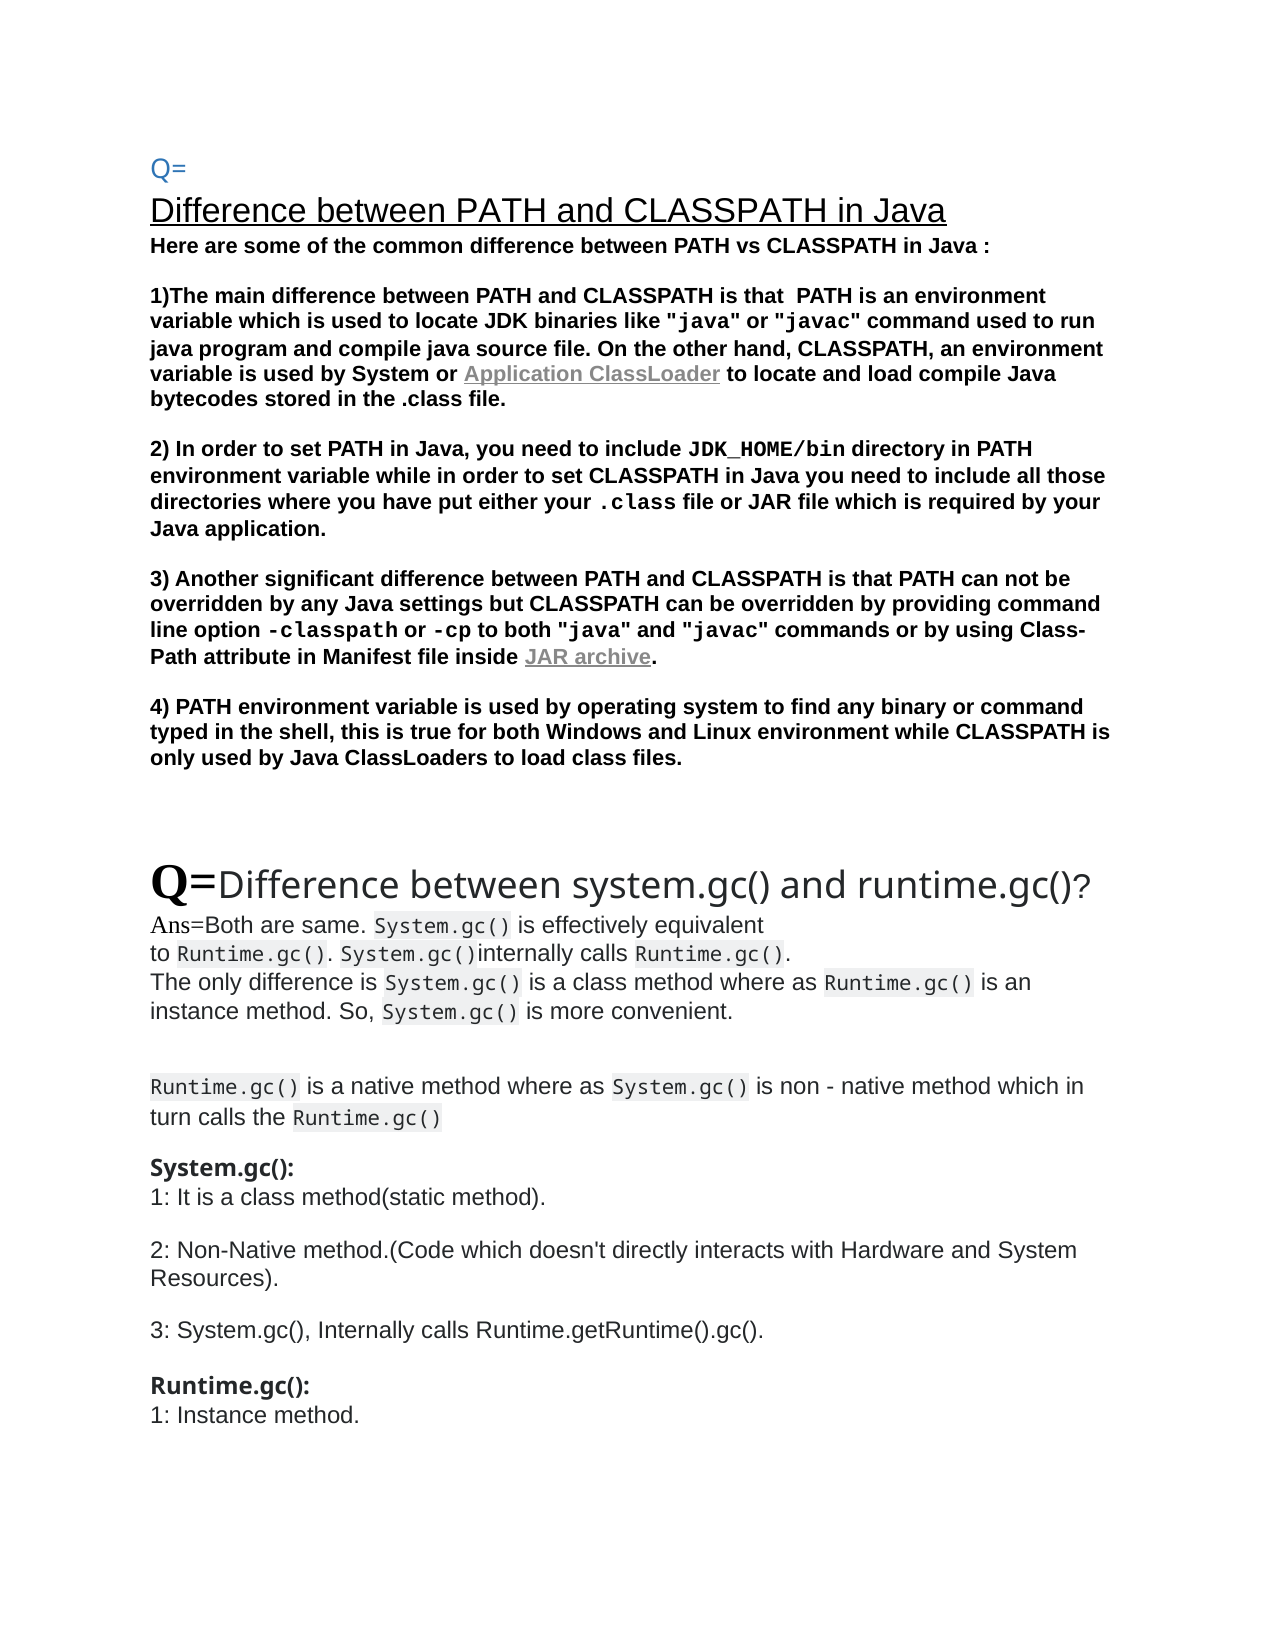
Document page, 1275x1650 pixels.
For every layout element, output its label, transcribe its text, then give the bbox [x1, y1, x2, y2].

text System.gc(): [150, 1151, 1125, 1183]
subtitle Q= Difference between PATH and CLASSPATH in Java [150, 150, 1125, 229]
text 3: System.gc(), Internally calls Runtime.getRuntime().gc(). [150, 1316, 1125, 1344]
text 2: Non-Native method.(Code which doesn't directly interacts with Hardware and System Resources). [150, 1236, 1125, 1291]
text Ans=Both are same. System.gc() is effectively equivalent to Runtime.gc(). System.gc()internally calls Runtime.gc(). [150, 910, 1125, 968]
text Runtime.gc(): [150, 1369, 1125, 1401]
text 1: It is a class method(static method). [150, 1183, 1125, 1211]
subtitle Q=Difference between system.gc() and runtime.gc()? [150, 852, 1125, 910]
text 1: Instance method. [150, 1401, 1125, 1429]
text The only difference is System.gc() is a class method where as Runtime.gc() is an instance method. So, System.gc() is more convenient. [150, 968, 384, 1025]
text The only difference is System.gc() is a class method where as Runtime.gc() is an instance method. So, System.gc() is more convenient. [519, 968, 1125, 1025]
subtitle Here are some of the common difference between PATH vs CLASSPATH in Java : 1)The main difference between PATH and CLASSPATH is that PATH is an environment variable which is used to locate JDK binaries like "java" or "javac" command used to run java program and compile java source file. On the other hand, CLASSPATH, an environment variable is used by System or Application ClassLoader to locate and load compile Java bytecodes stored in the .class file. 2) In order to set PATH in Java, you need to include JDK_HOME/bin directory in PATH environment variable while in order to set CLASSPATH in Java you need to include all those directories where you have put either your .class file or JAR file which is required by your Java application. 3) Another significant difference between PATH and CLASSPATH is that PATH can not be overridden by any Java settings but CLASSPATH can be overridden by providing command line option -classpath or -cp to both "java" and "javac" commands or by using Class-Path attribute in Manifest file inside JAR archive. 4) PATH environment variable is used by operating system to find any binary or command typed in the shell, this is true for both Windows and Linux environment while CLASSPATH is only used by Java ClassLoaders to load class files. [150, 233, 1125, 852]
text Runtime.gc() is a native method where as System.gc() is non - native method which in turn calls the Runtime.gc() [150, 1072, 1125, 1132]
